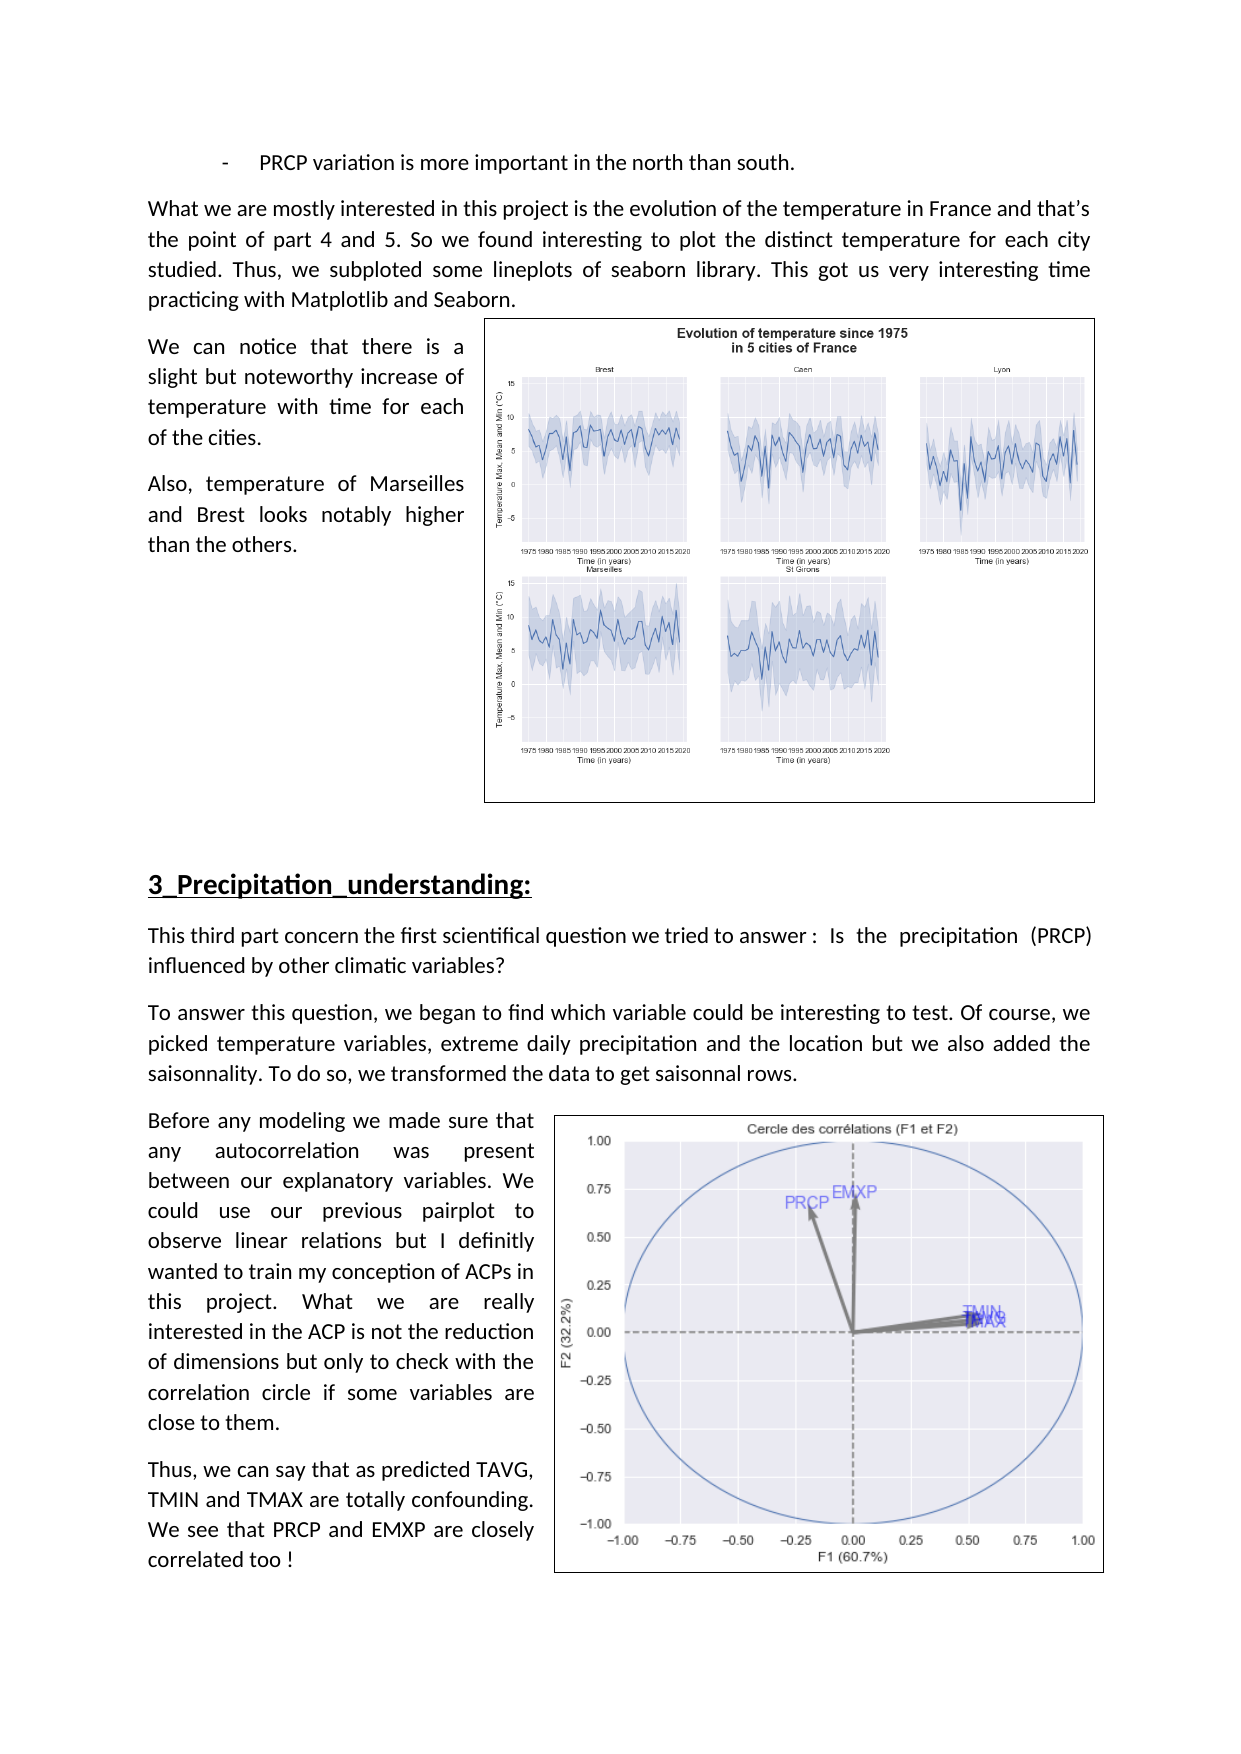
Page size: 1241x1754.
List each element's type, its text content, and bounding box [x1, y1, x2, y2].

text To answer this question, we began to find which variable could be interesting to test. Of course, we picked temperature variables, extreme daily precipitation and the location but we also added the saisonnality. To do so, we transformed the data to get saisonnal rows. [148, 998, 1093, 1087]
text We can notice that there is a slight but noteworthy increase of temperature with time for each of the cities. [148, 332, 483, 451]
text 3_Precipitation_understanding: [148, 866, 1093, 902]
text Before any modeling we made sure that any autocorrelation was present between our explanatory variables. We could use our previous pairplot to observe linear relations but I definitly wanted to train my conception of ACPs in this project. What we are really interested in the ACP is not the reduction of dimensions but only to check with the correlation circle if some variables are close to them. [148, 1106, 1093, 1436]
picture [555, 1116, 1103, 1572]
text Thus, we can say that as predicted TAVG, TMIN and TMAX are totally confounding. We see that PRCP and EMXP are closely correlated too ! [148, 1455, 554, 1573]
text This third part concern the first scientifical question we tried to answer : Is the precipitation (PRCP) influenced by other climatic variables? [148, 921, 1093, 979]
picture [485, 319, 1094, 802]
text Also, temperature of Marseilles and Brest looks notably higher than the others. [148, 469, 483, 558]
text What we are mostly interested in this project is the evolution of the temperature in France and that’s the point of part 4 and 5. So we found interesting to plot the distinct temperature for each city studied. Thus, we subploted some lineplots of seaborn library. This got us very interesting time practicing with Matplotlib and Seaborn. [148, 194, 1093, 313]
list PRCP variation is more important in the north than south. [222, 148, 1093, 176]
